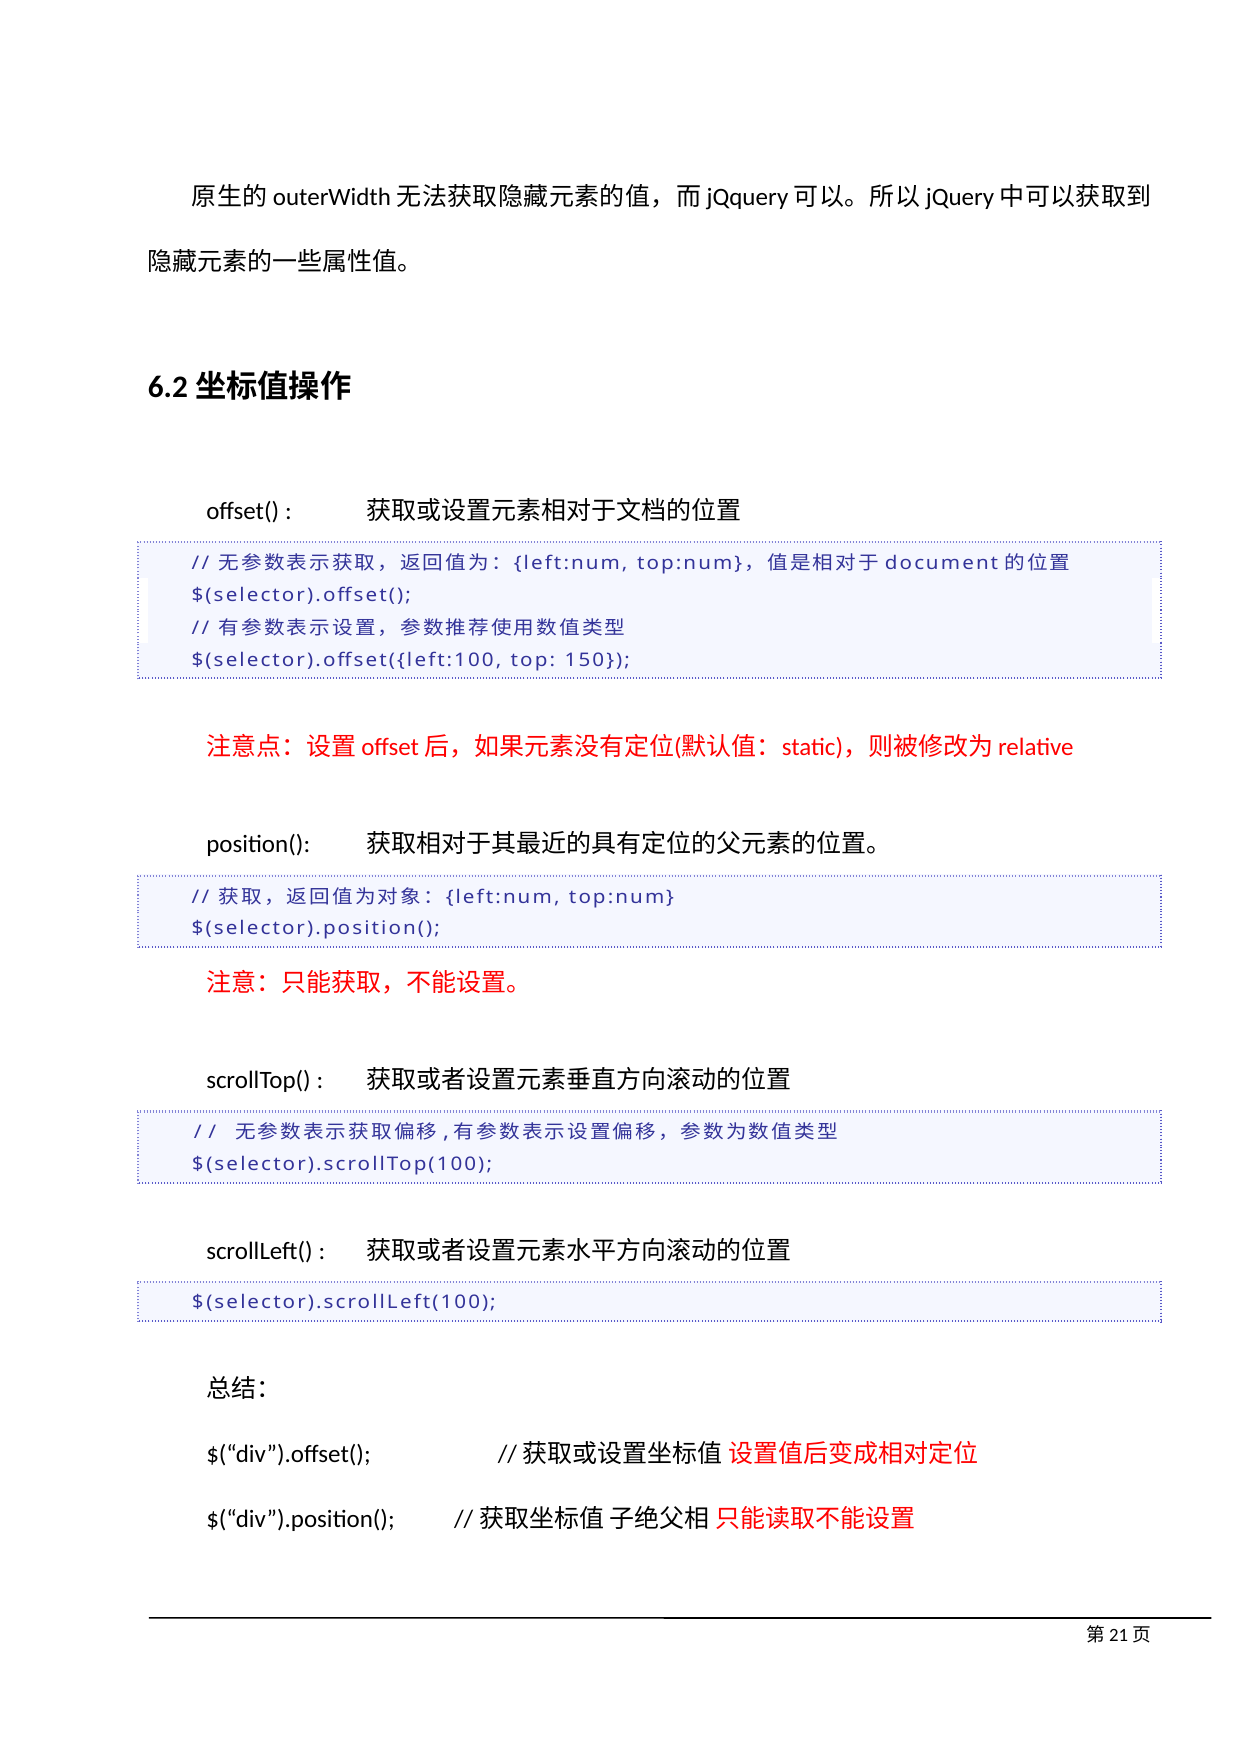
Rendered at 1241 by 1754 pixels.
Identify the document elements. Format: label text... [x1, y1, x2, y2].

text $(“div”).position(); // 获取坐标值 子绝父相 只能读取不能设置 [148, 1484, 1152, 1549]
text $(selector).offset(); [148, 578, 1152, 610]
text // 有参数表示设置，参数推荐使用数值类型 [148, 610, 1152, 639]
text // 无参数表示获取，返回值为：{left:num, top:num}，值是相对于document的位置 [137, 541, 1162, 578]
text offset() : 获取或设置元素相对于文档的位置 [206, 476, 1152, 541]
text 总结： [148, 1354, 1152, 1419]
text $(“div”).offset(); // 获取或设置坐标值 设置值后变成相对定位 [148, 1419, 1152, 1484]
text // 无参数表示获取偏移,有参数表示设置偏移，参数为数值类型 [137, 1110, 1162, 1143]
text $(selector).scrollTop(100); [137, 1143, 1162, 1184]
text $(selector).position(); [137, 907, 1162, 948]
text position(): 获取相对于其最近的具有定位的父元素的位置。 [162, 809, 1152, 874]
text $(selector).scrollLeft(100); [137, 1281, 1162, 1322]
text // 获取，返回值为对象：{left:num, top:num} [137, 874, 1162, 907]
text scrollTop() : 获取或者设置元素垂直方向滚动的位置 [148, 1045, 1152, 1110]
text scrollLeft() : 获取或者设置元素水平方向滚动的位置 [148, 1216, 1152, 1281]
text 注意点：设置offset后，如果元素没有定位(默认值：static)，则被修改为relative [148, 712, 1152, 777]
text 原生的outerWidth无法获取隐藏元素的值，而jQquery可以。所以jQuery中可以获取到隐藏元素的一些属性值。 [148, 162, 1152, 292]
text $(selector).offset({left:100, top: 150}); [137, 639, 1162, 679]
text 注意：只能获取，不能设置。 [148, 948, 1152, 1013]
subtitle 6.2 坐标值操作 [148, 352, 1152, 417]
